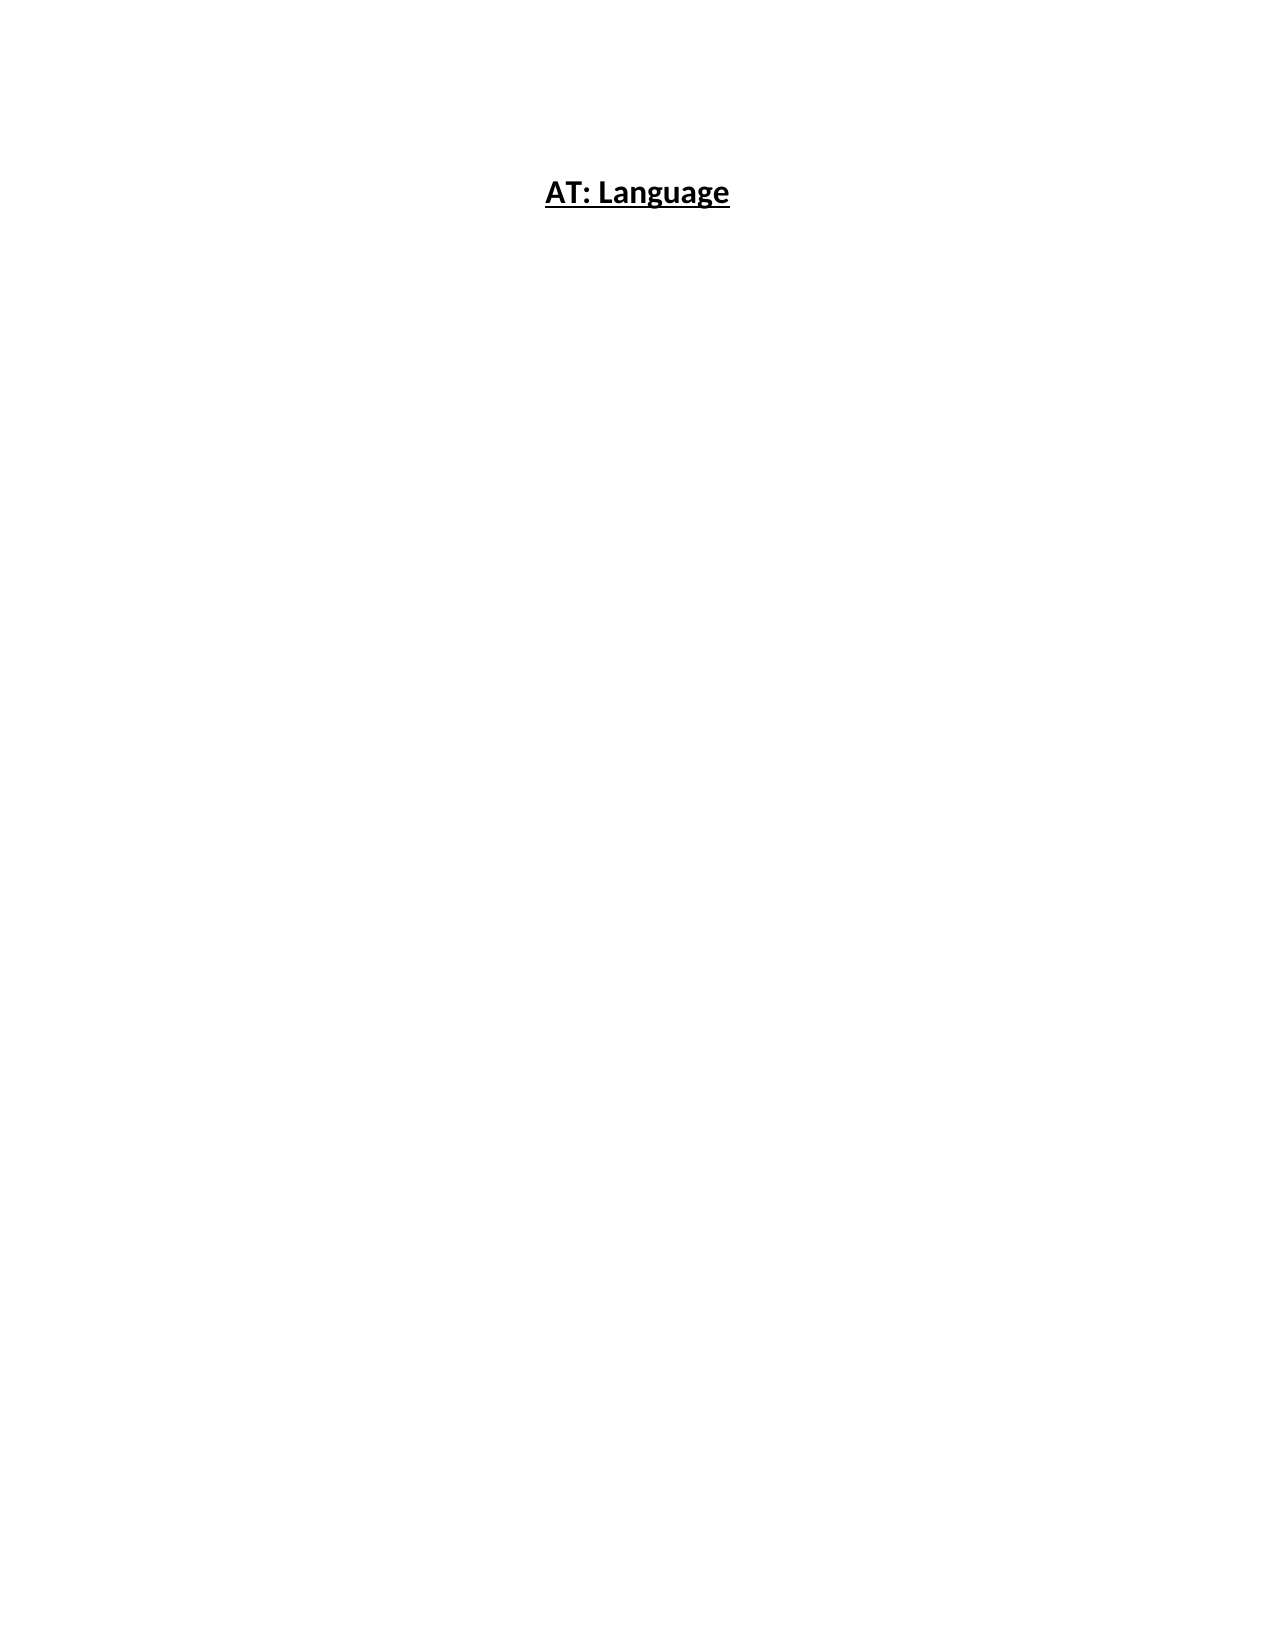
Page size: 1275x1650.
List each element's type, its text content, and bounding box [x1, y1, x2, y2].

subtitle AT: Language [150, 171, 1125, 212]
